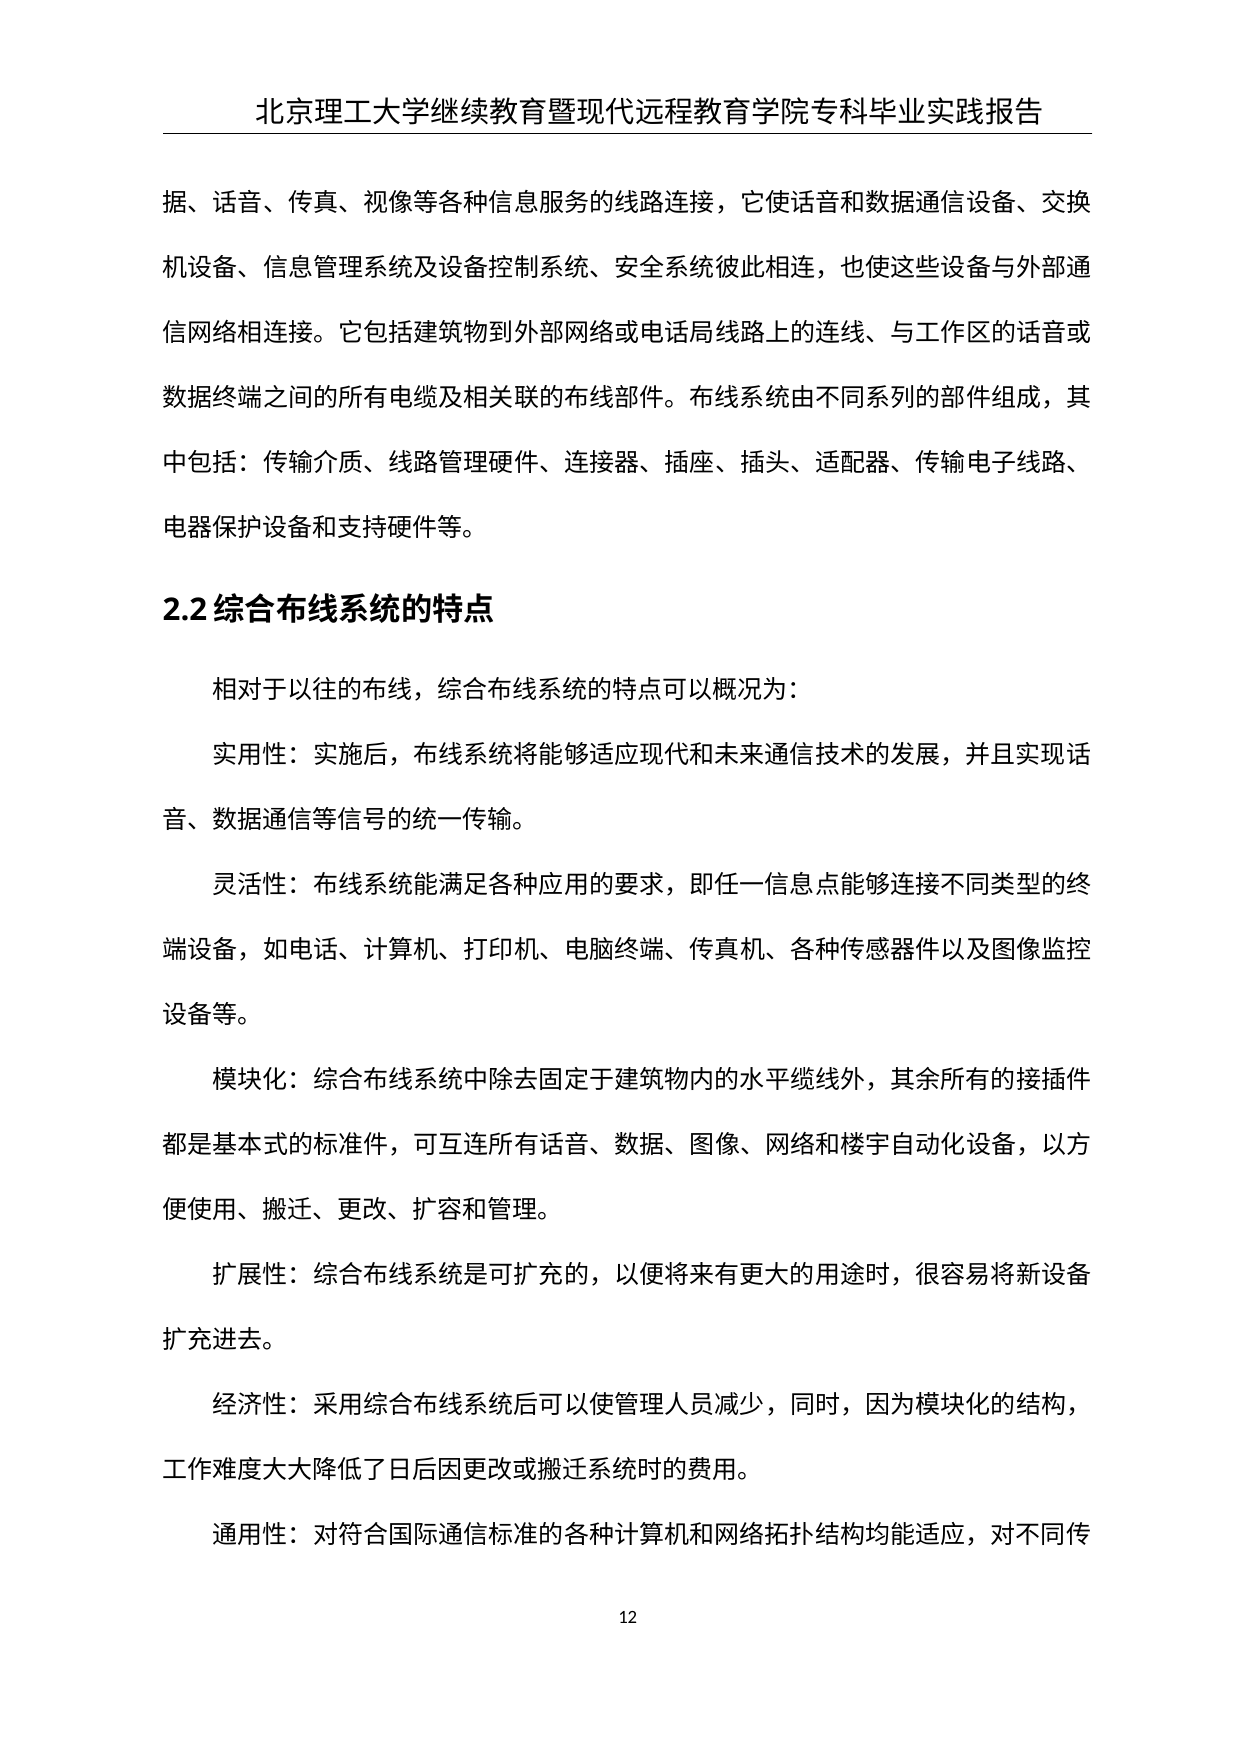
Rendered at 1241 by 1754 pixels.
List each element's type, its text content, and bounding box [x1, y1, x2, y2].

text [162, 168, 1092, 558]
text 灵活性：布线系统能满足各种应用的要求，即任一信息点能够连接不同类型的终端设备，如电话、计算机、打印机、电脑终端、传真机、各种传感器件以及图像监控设备等。 [162, 850, 1092, 1045]
text 2.2综合布线系统的特点 [162, 574, 1092, 639]
text 经济性：采用综合布线系统后可以使管理人员减少，同时，因为模块化的结构，工作难度大大降低了日后因更改或搬迁系统时的费用。 [162, 1370, 1092, 1500]
text 相对于以往的布线，综合布线系统的特点可以概况为： [162, 655, 1092, 720]
text 扩展性：综合布线系统是可扩充的，以便将来有更大的用途时，很容易将新设备扩充进去。 [162, 1240, 1092, 1370]
text 实用性：实施后，布线系统将能够适应现代和未来通信技术的发展，并且实现话音、数据通信等信号的统一传输。 [162, 720, 1092, 850]
text 模块化：综合布线系统中除去固定于建筑物内的水平缆线外，其余所有的接插件都是基本式的标准件，可互连所有话音、数据、图像、网络和楼宇自动化设备，以方便使用、搬迁、更改、扩容和管理。 [162, 1045, 1092, 1240]
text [162, 1500, 1092, 1565]
